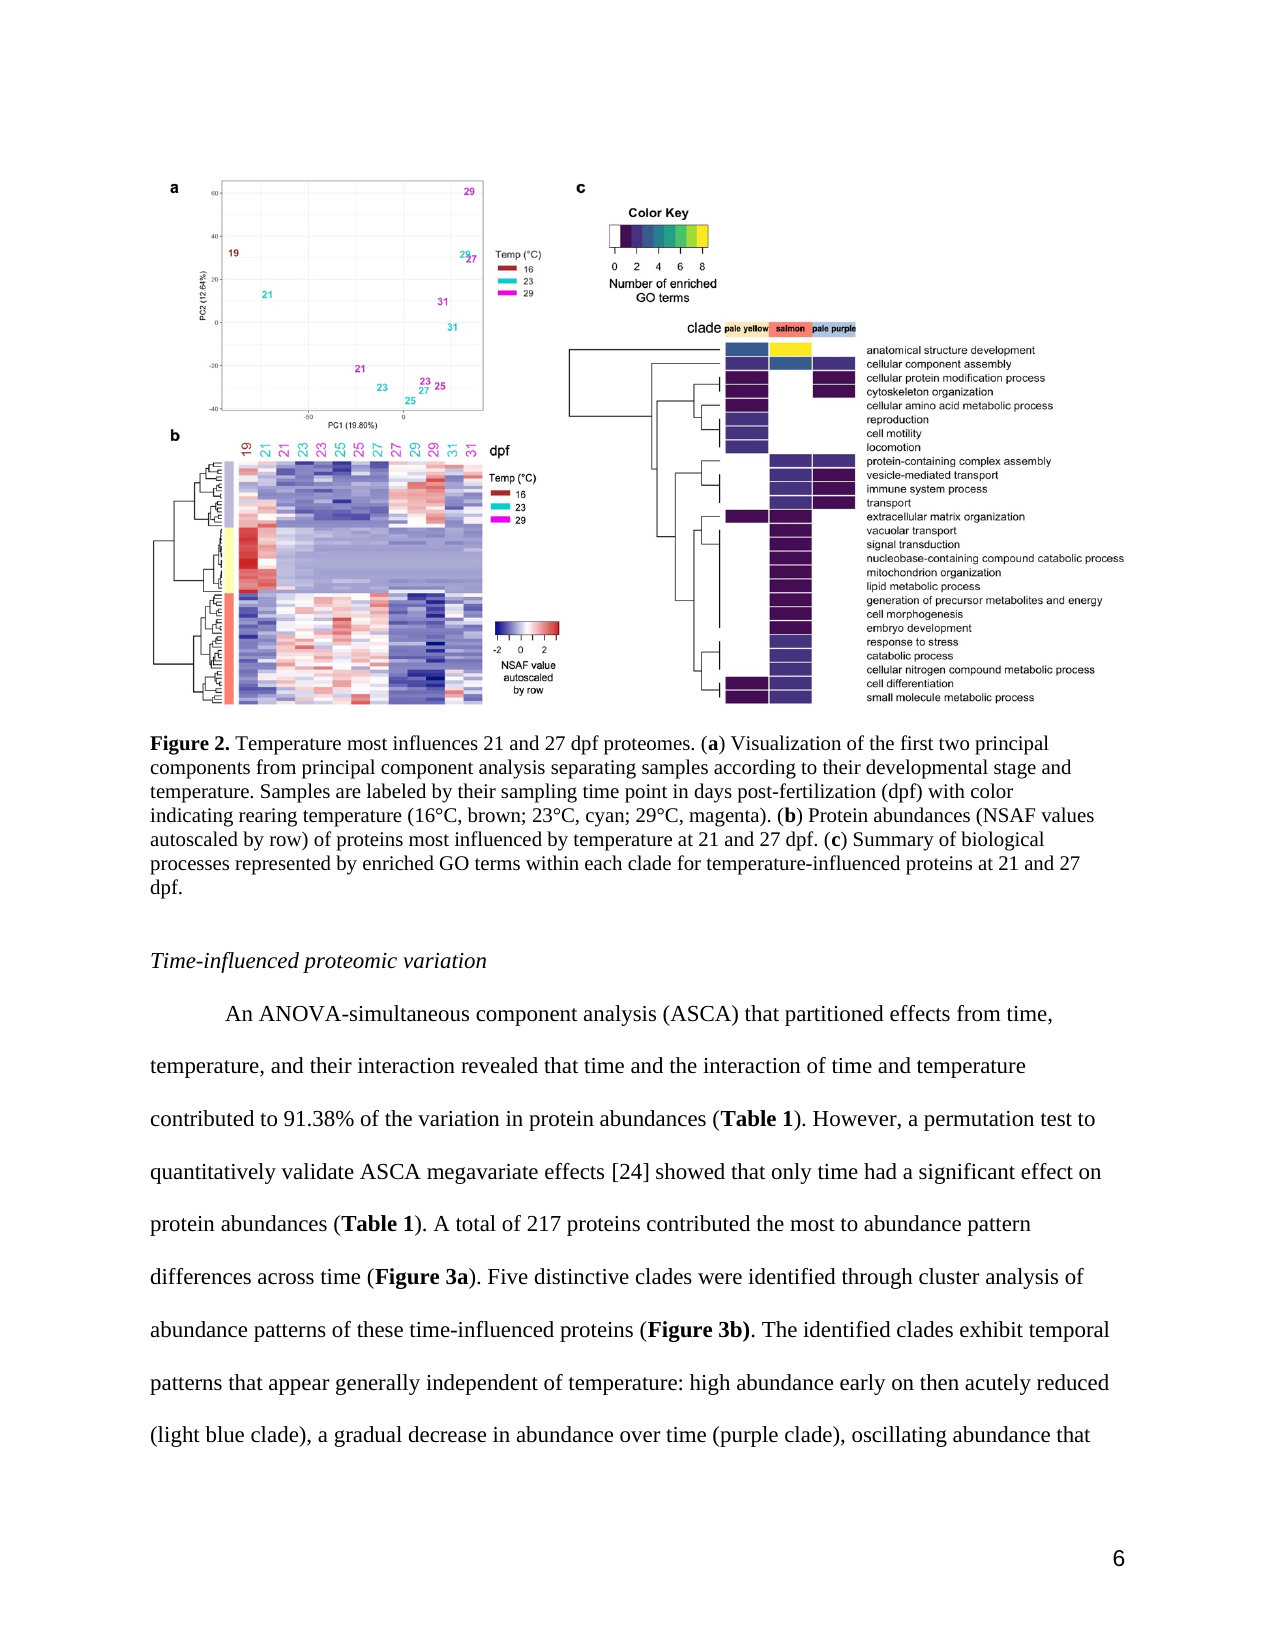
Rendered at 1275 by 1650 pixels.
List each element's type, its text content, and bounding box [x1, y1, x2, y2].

text Time-influenced proteomic variation [150, 947, 1125, 973]
picture [150, 176, 1125, 706]
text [150, 1000, 1125, 1448]
